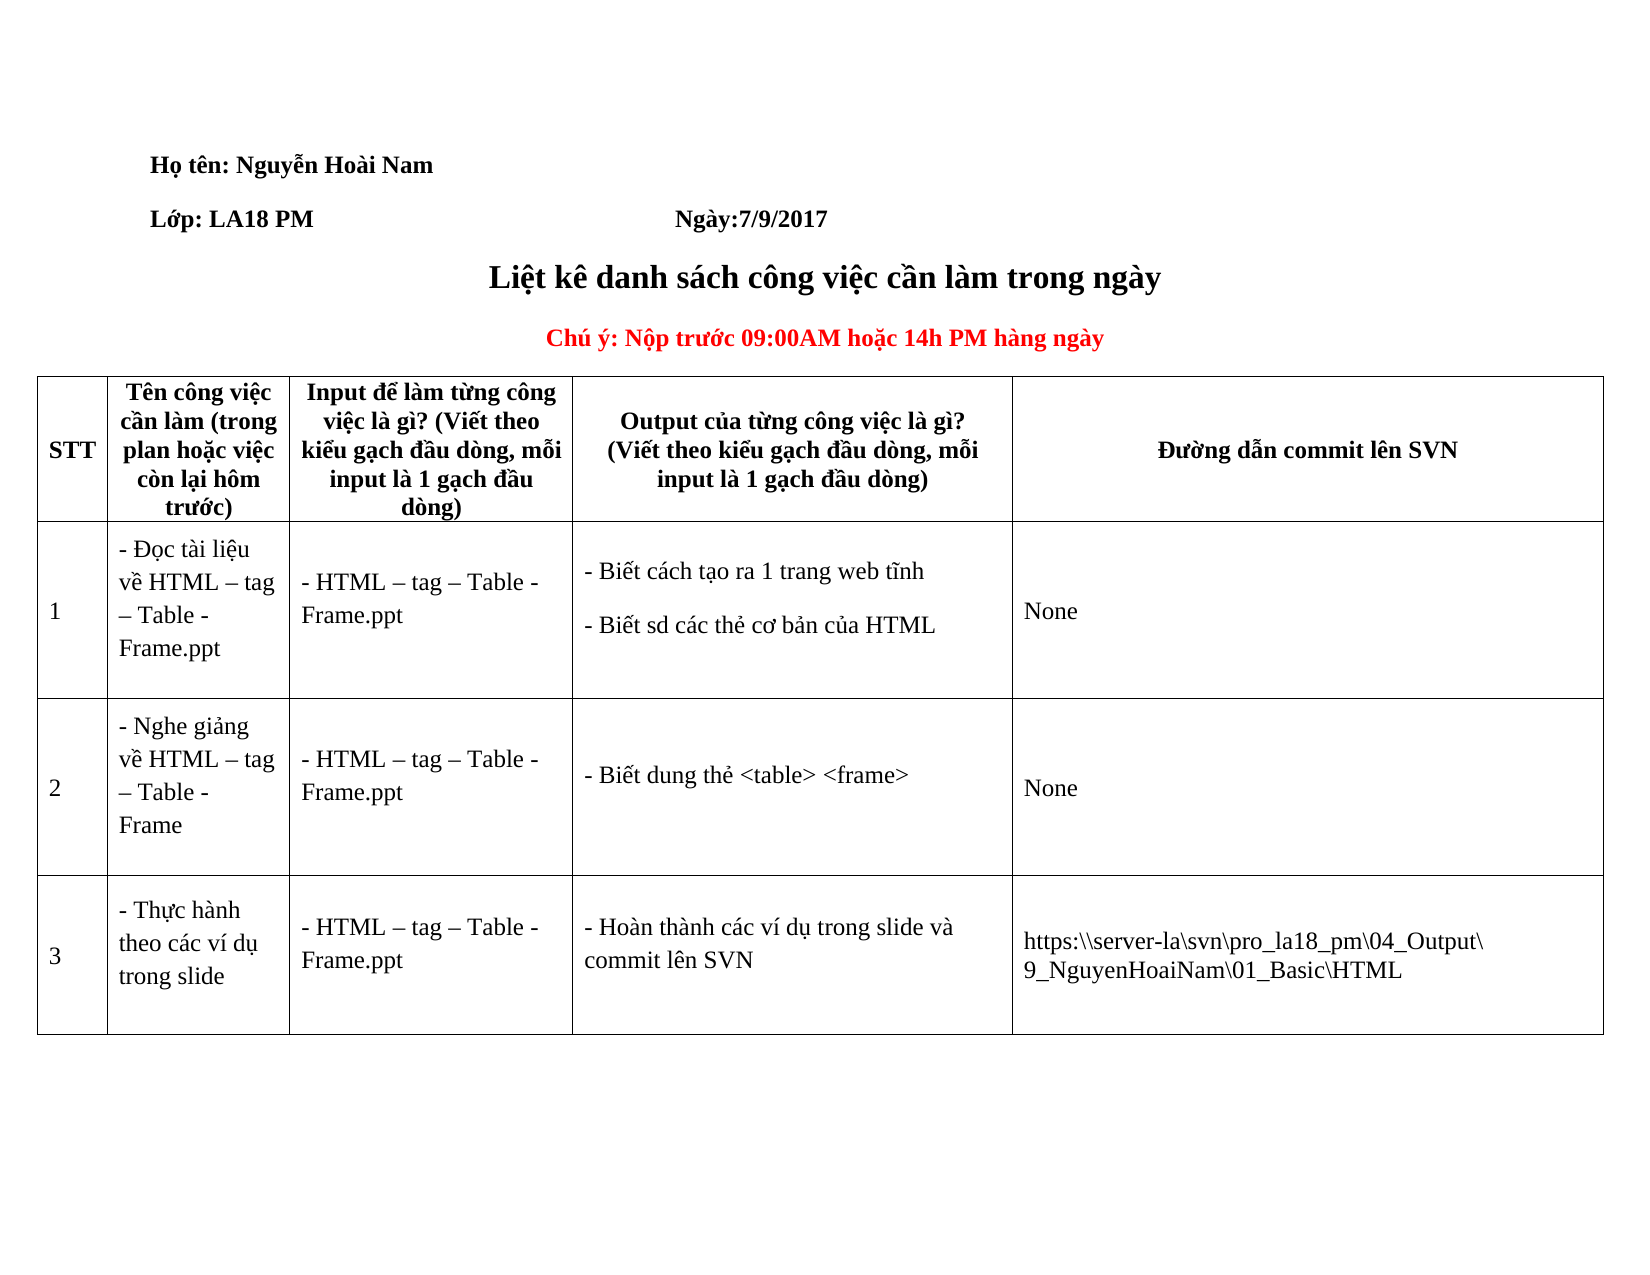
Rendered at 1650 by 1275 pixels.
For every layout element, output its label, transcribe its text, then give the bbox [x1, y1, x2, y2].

table_cell None [1013, 522, 1603, 698]
text Liệt kê danh sách công việc cần làm trong ngày [150, 258, 1500, 296]
table_cell 3 [38, 876, 107, 1034]
table_cell - Đọc tài liệu về HTML – tag – Table - Frame.ppt [108, 522, 289, 698]
table_cell None [1013, 699, 1603, 875]
table_cell - Hoàn thành các ví dụ trong slide và commit lên SVN [573, 876, 1012, 1034]
table_cell - Nghe giảng về HTML – tag – Table - Frame [108, 699, 289, 875]
table_cell - HTML – tag – Table - Frame.ppt [290, 522, 572, 698]
text Chú ý: Nộp trước 09:00AM hoặc 14h PM hàng ngày [150, 323, 1500, 351]
table_header Input để làm từng công việc là gì? (Viết theo kiểu gạch đầu dòng, mỗi input là 1 gạch đầu dòng) [290, 377, 572, 521]
table_cell - Biết dung thẻ <table> <frame> [573, 699, 1012, 875]
table_cell - Thực hành theo các ví dụ trong slide [108, 876, 289, 1034]
table_cell - HTML – tag – Table - Frame.ppt [290, 876, 572, 1034]
table_cell https:\\server-la\svn\pro_la18_pm\04_Output\9_NguyenHoaiNam\01_Basic\HTML [1013, 876, 1603, 1034]
table_cell - Biết cách tạo ra 1 trang web tĩnh - Biết sd các thẻ cơ bản của HTML [573, 522, 1012, 698]
table_header STT [38, 377, 107, 521]
table_cell - HTML – tag – Table - Frame.ppt [290, 699, 572, 875]
table_cell 2 [38, 699, 107, 875]
text Họ tên: Nguyễn Hoài Nam [150, 150, 1500, 179]
text Lớp: LA18 PM Ngày:7/9/2017 [150, 204, 1500, 233]
table_header Đường dẫn commit lên SVN [1013, 377, 1603, 521]
table_header Tên công việc cần làm (trong plan hoặc việc còn lại hôm trước) [108, 377, 289, 521]
table_cell 1 [38, 522, 107, 698]
table_header Output của từng công việc là gì? (Viết theo kiểu gạch đầu dòng, mỗi input là 1 gạch đầu dòng) [573, 377, 1012, 521]
